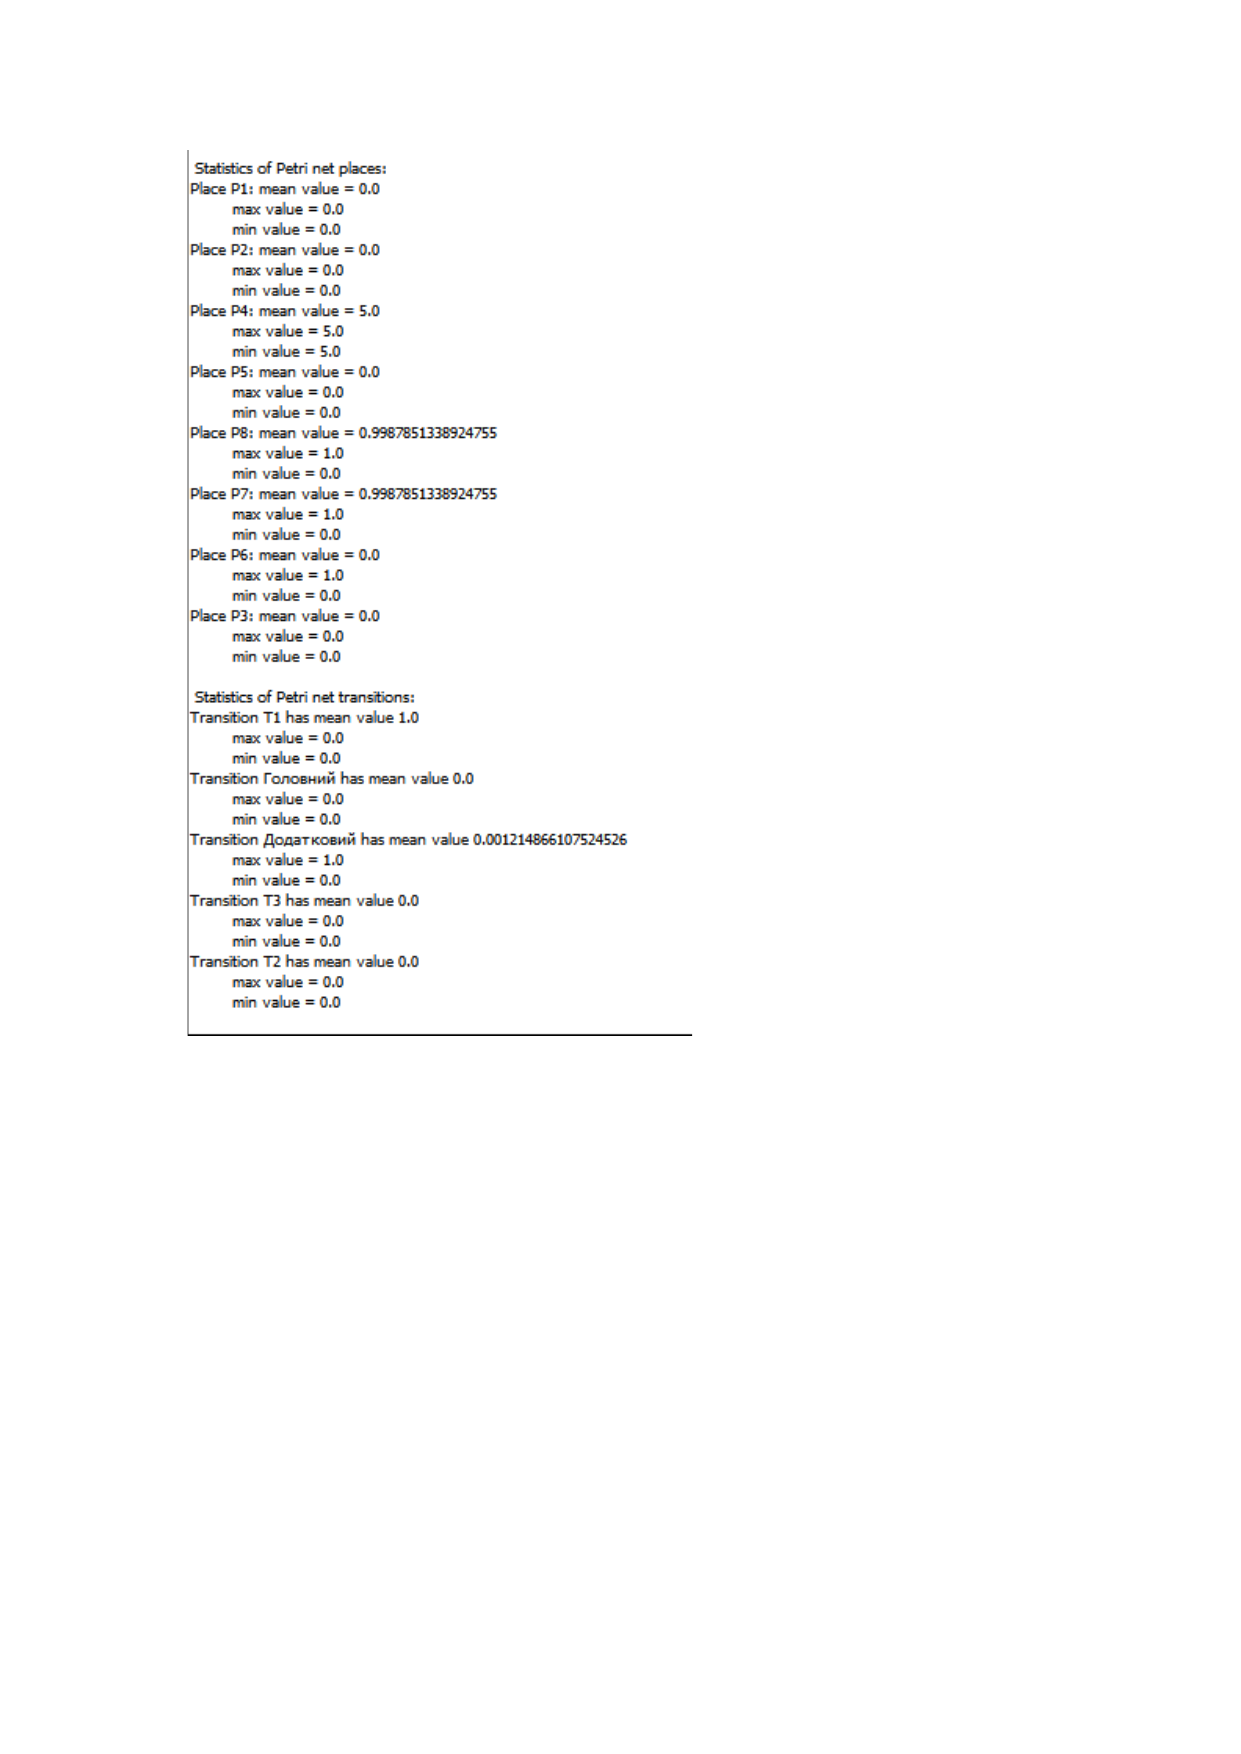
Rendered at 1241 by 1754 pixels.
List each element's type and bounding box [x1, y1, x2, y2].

picture [187, 150, 693, 1036]
